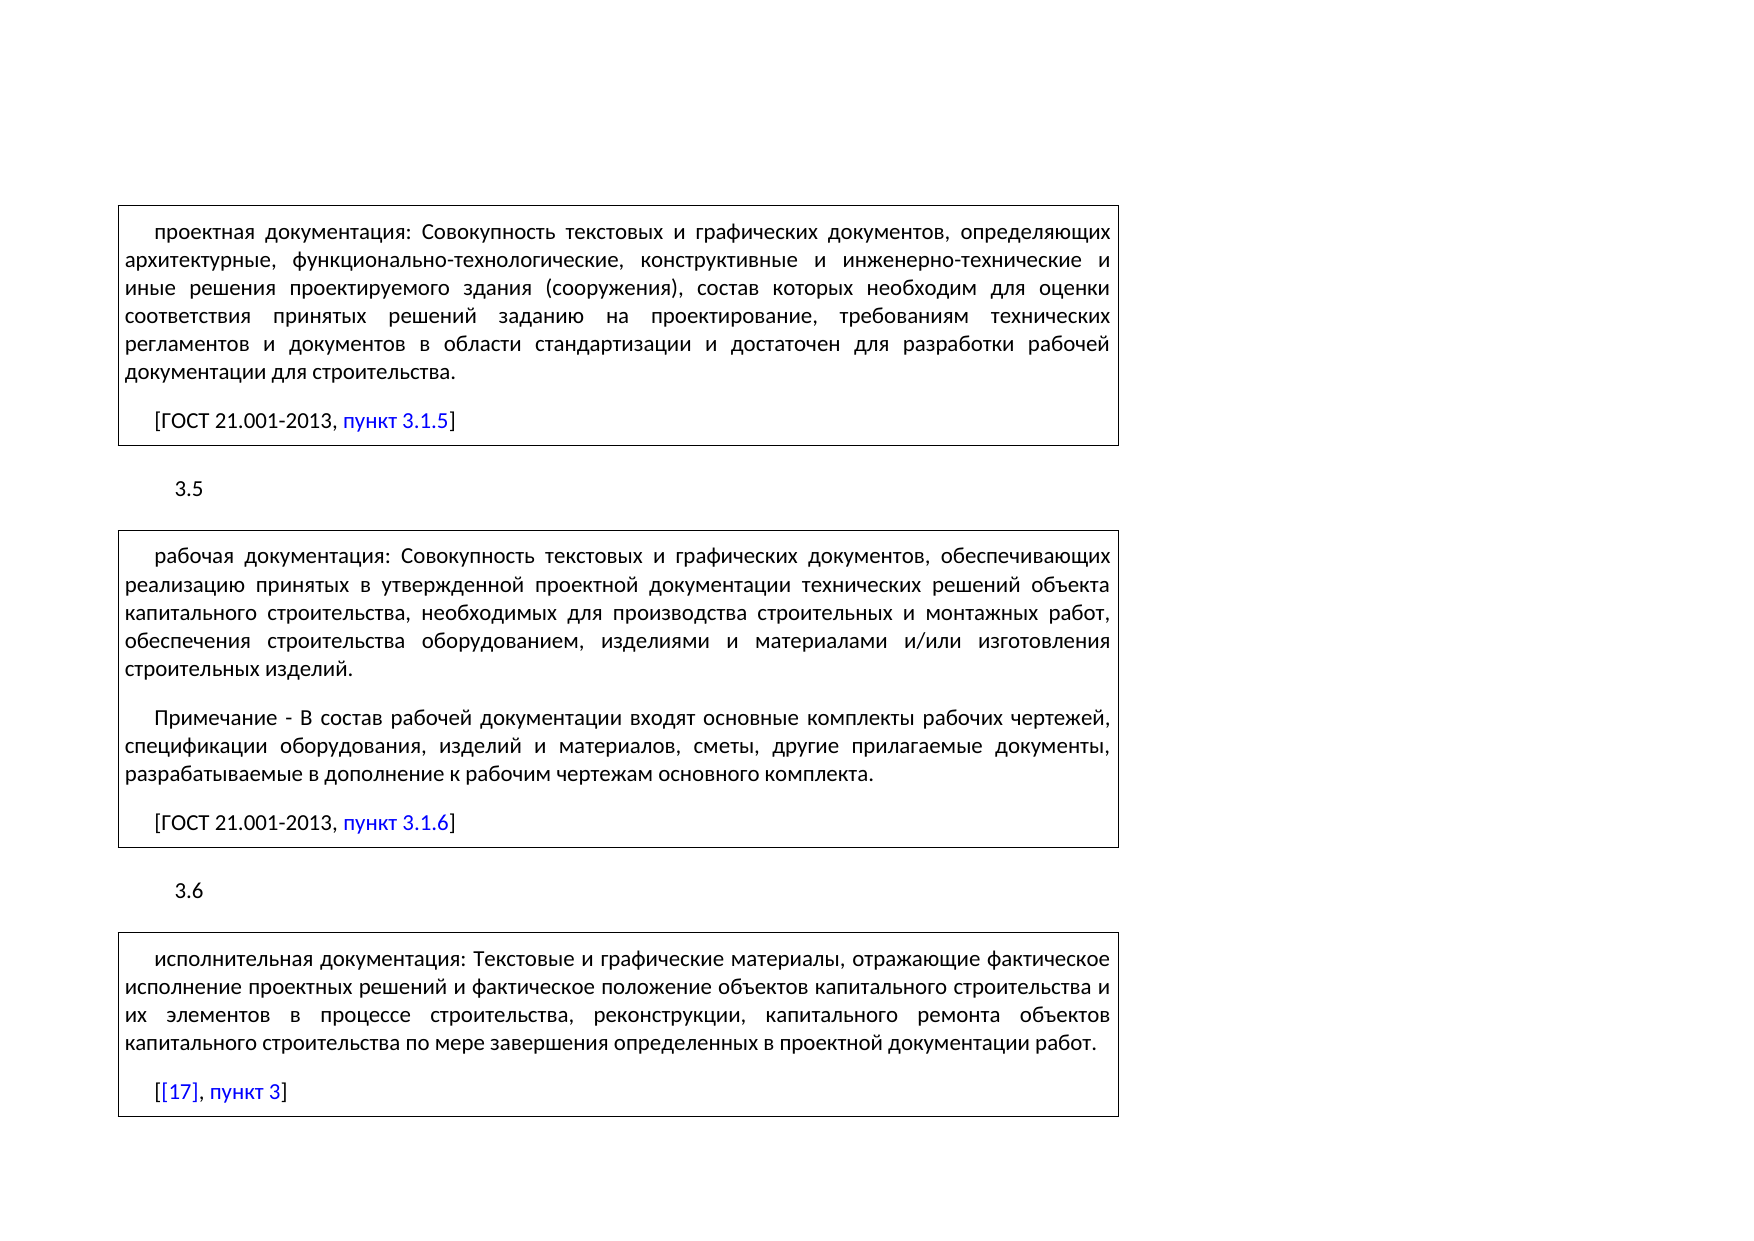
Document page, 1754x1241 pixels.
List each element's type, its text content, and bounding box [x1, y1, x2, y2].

text 3.6 [118, 876, 1636, 904]
table_cell [ГОСТ 21.001-2013, пункт 3.1.5] [119, 396, 1118, 445]
table_cell Примечание - В состав рабочей документации входят основные комплекты рабочих чертежей, спецификации оборудования, изделий и материалов, сметы, другие прилагаемые документы, разрабатываемые в дополнение к рабочим чертежам основного комплекта. [119, 693, 1118, 798]
table_cell [[17], пункт 3] [119, 1066, 1118, 1116]
table_header исполнительная документация: Текстовые и графические материалы, отражающие фактическое исполнение проектных решений и фактическое положение объектов капитального строительства и их элементов в процессе строительства, реконструкции, капитального ремонта объектов капитального строительства по мере завершения определенных в проектной документации работ. [119, 933, 1118, 1066]
table_header рабочая документация: Совокупность текстовых и графических документов, обеспечивающих реализацию принятых в утвержденной проектной документации технических решений объекта капитального строительства, необходимых для производства строительных и монтажных работ, обеспечения строительства оборудованием, изделиями и материалами и/или изготовления строительных изделий. [119, 531, 1118, 692]
table_cell [ГОСТ 21.001-2013, пункт 3.1.6] [119, 798, 1118, 847]
table_header проектная документация: Совокупность текстовых и графических документов, определяющих архитектурные, функционально-технологические, конструктивные и инженерно-технические и иные решения проектируемого здания (сооружения), состав которых необходим для оценки соответствия принятых решений заданию на проектирование, требованиям технических регламентов и документов в области стандартизации и достаточен для разработки рабочей документации для строительства. [119, 206, 1118, 396]
text 3.5 [118, 474, 1636, 502]
